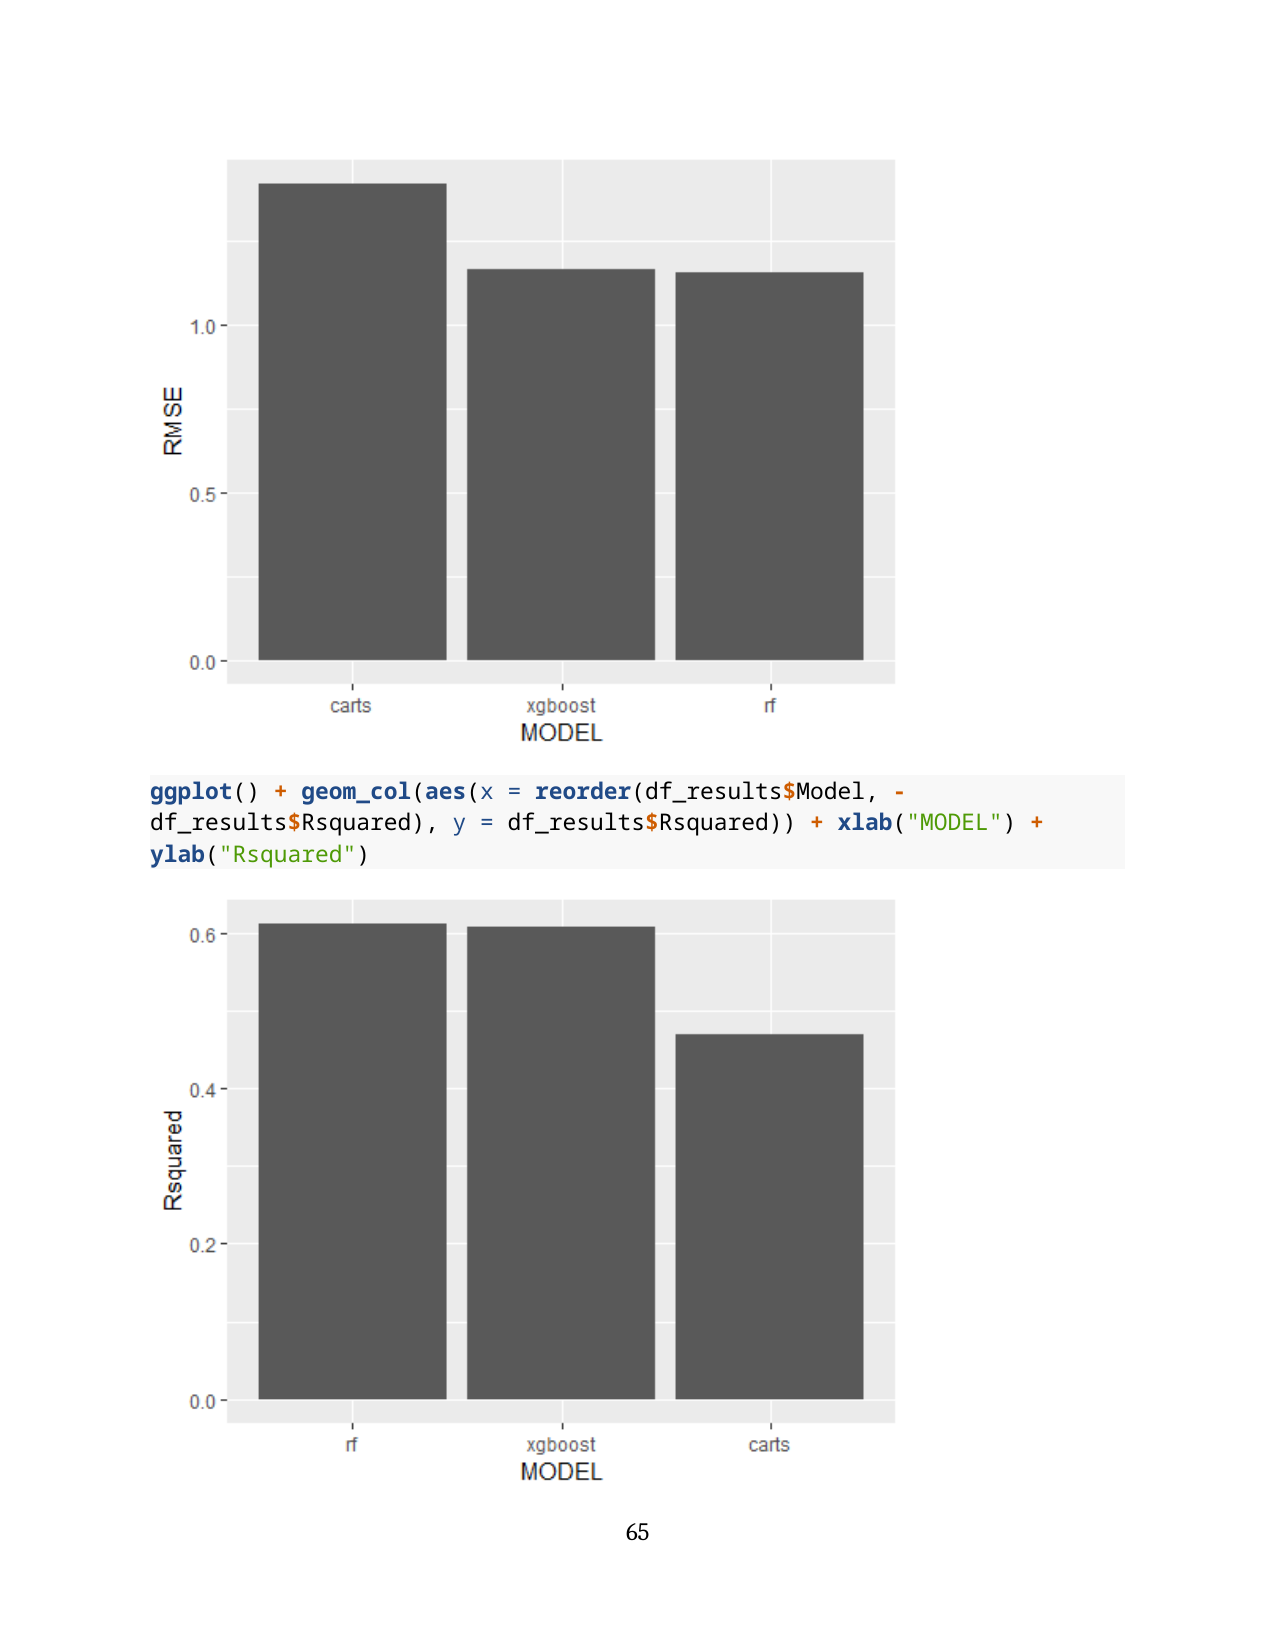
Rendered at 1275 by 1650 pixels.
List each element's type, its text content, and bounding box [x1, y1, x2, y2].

picture [150, 889, 908, 1496]
text ggplot() + geom_col(aes(x = reorder(df_results$Model, -df_results$Rsquared), y = df_results$Rsquared)) + xlab("MODEL") + ylab("Rsquared") [370, 775, 1125, 869]
picture [150, 150, 908, 757]
